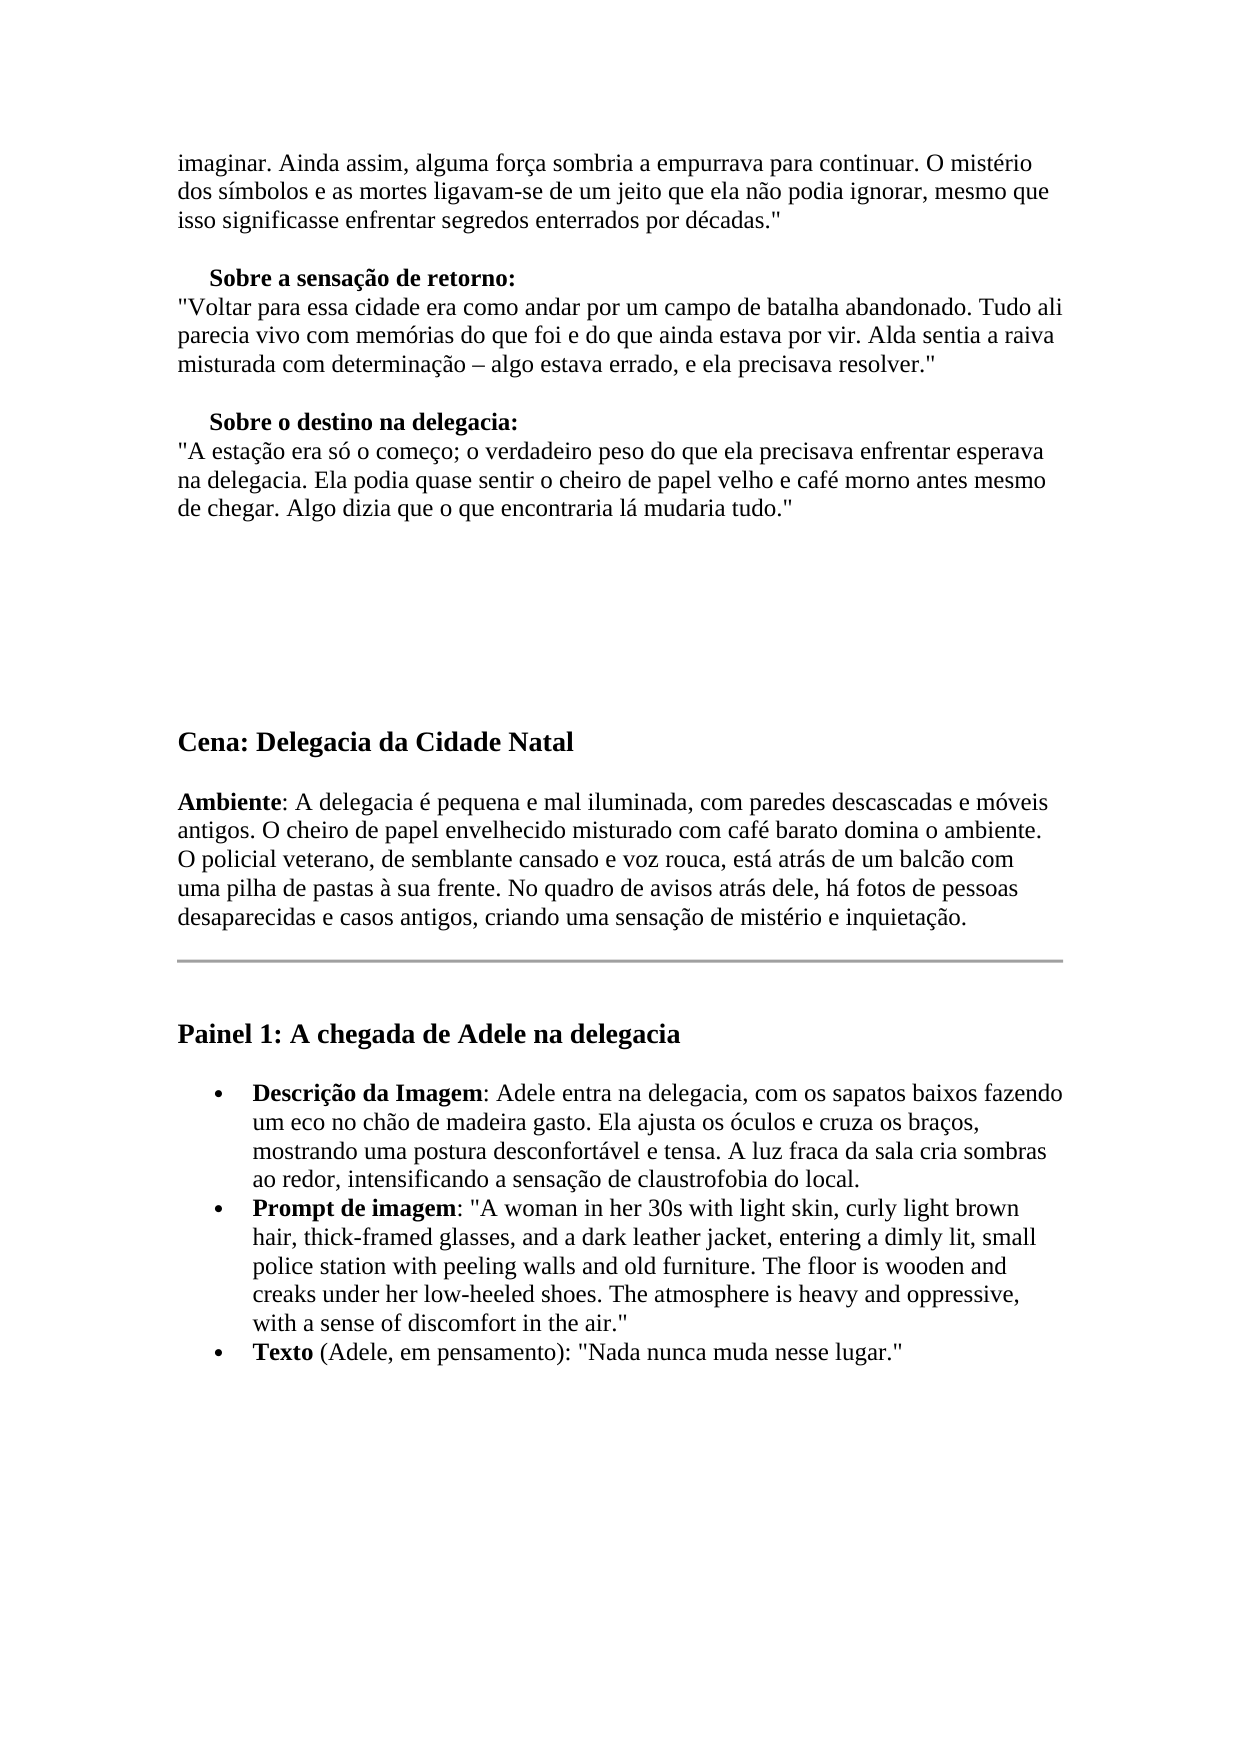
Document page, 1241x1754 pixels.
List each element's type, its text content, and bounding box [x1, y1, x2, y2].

list Prompt de imagem: "A woman in her 30s with light skin, curly light brown hair, thick-framed glasses, and a dark leather jacket, entering a dimly lit, small police station with peeling walls and old furniture. The floor is wooden and creaks under her low-heeled shoes. The atmosphere is heavy and oppressive, with a sense of discomfort in the air." [215, 1193, 1063, 1337]
text Painel 1: A chegada de Adele na delegacia [177, 1017, 1063, 1049]
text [177, 148, 1063, 234]
text Cena: Delegacia da Cidade Natal [177, 725, 1063, 757]
list Texto (Adele, em pensamento): "Nada nunca muda nesse lugar." [215, 1337, 1063, 1366]
text  Sobre o destino na delegacia: "A estação era só o começo; o verdadeiro peso do que ela precisava enfrentar esperava na delegacia. Ela podia quase sentir o cheiro de papel velho e café morno antes mesmo de chegar. Algo dizia que o que encontraria lá mudaria tudo." [177, 407, 1063, 522]
list Descrição da Imagem: Adele entra na delegacia, com os sapatos baixos fazendo um eco no chão de madeira gasto. Ela ajusta os óculos e cruza os braços, mostrando uma postura desconfortável e tensa. A luz fraca da sala cria sombras ao redor, intensificando a sensação de claustrofobia do local. [215, 1078, 1063, 1193]
text  Sobre a sensação de retorno: "Voltar para essa cidade era como andar por um campo de batalha abandonado. Tudo ali parecia vivo com memórias do que foi e do que ainda estava por vir. Alda sentia a raiva misturada com determinação – algo estava errado, e ela precisava resolver." [177, 263, 1063, 378]
text Ambiente: A delegacia é pequena e mal iluminada, com paredes descascadas e móveis antigos. O cheiro de papel envelhecido misturado com café barato domina o ambiente. O policial veterano, de semblante cansado e voz rouca, está atrás de um balcão com uma pilha de pastas à sua frente. No quadro de avisos atrás dele, há fotos de pessoas desaparecidas e casos antigos, criando uma sensação de mistério e inquietação. [177, 787, 1063, 930]
